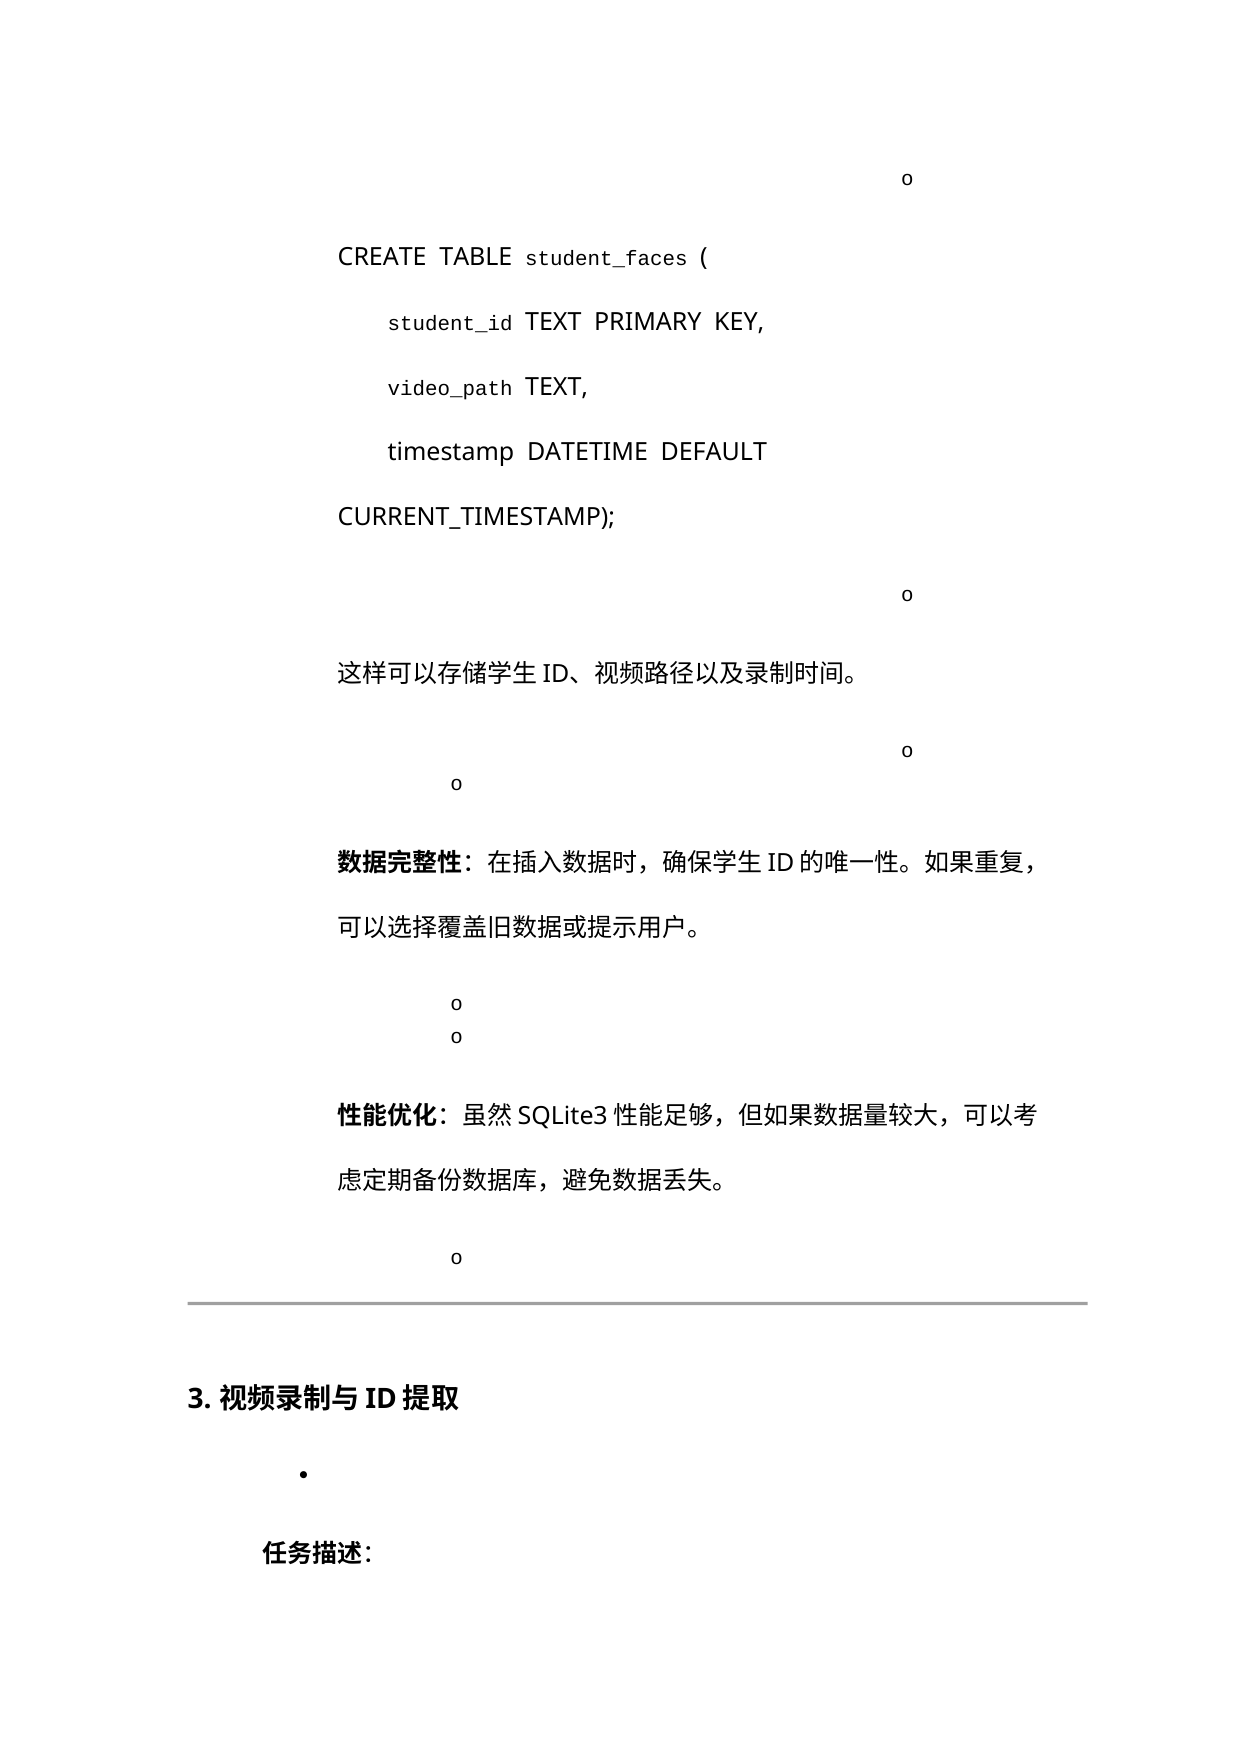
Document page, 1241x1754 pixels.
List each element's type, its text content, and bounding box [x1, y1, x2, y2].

text 数据完整性：在插入数据时，确保学生ID的唯一性。如果重复，可以选择覆盖旧数据或提示用户。 [337, 828, 1053, 958]
text 这样可以存储学生ID、视频路径以及录制时间。 [337, 639, 1053, 704]
text student_id TEXT PRIMARY KEY, [337, 289, 1053, 354]
text timestamp DATETIME DEFAULT CURRENT_TIMESTAMP); [337, 419, 1053, 549]
text 任务描述： [262, 1519, 1053, 1584]
text video_path TEXT, [337, 354, 1053, 419]
text 性能优化：虽然SQLite3性能足够，但如果数据量较大，可以考虑定期备份数据库，避免数据丢失。 [337, 1081, 1053, 1211]
text CREATE TABLE student_faces ( [337, 224, 1053, 289]
subtitle 3. 视频录制与ID提取 [187, 1364, 1053, 1429]
